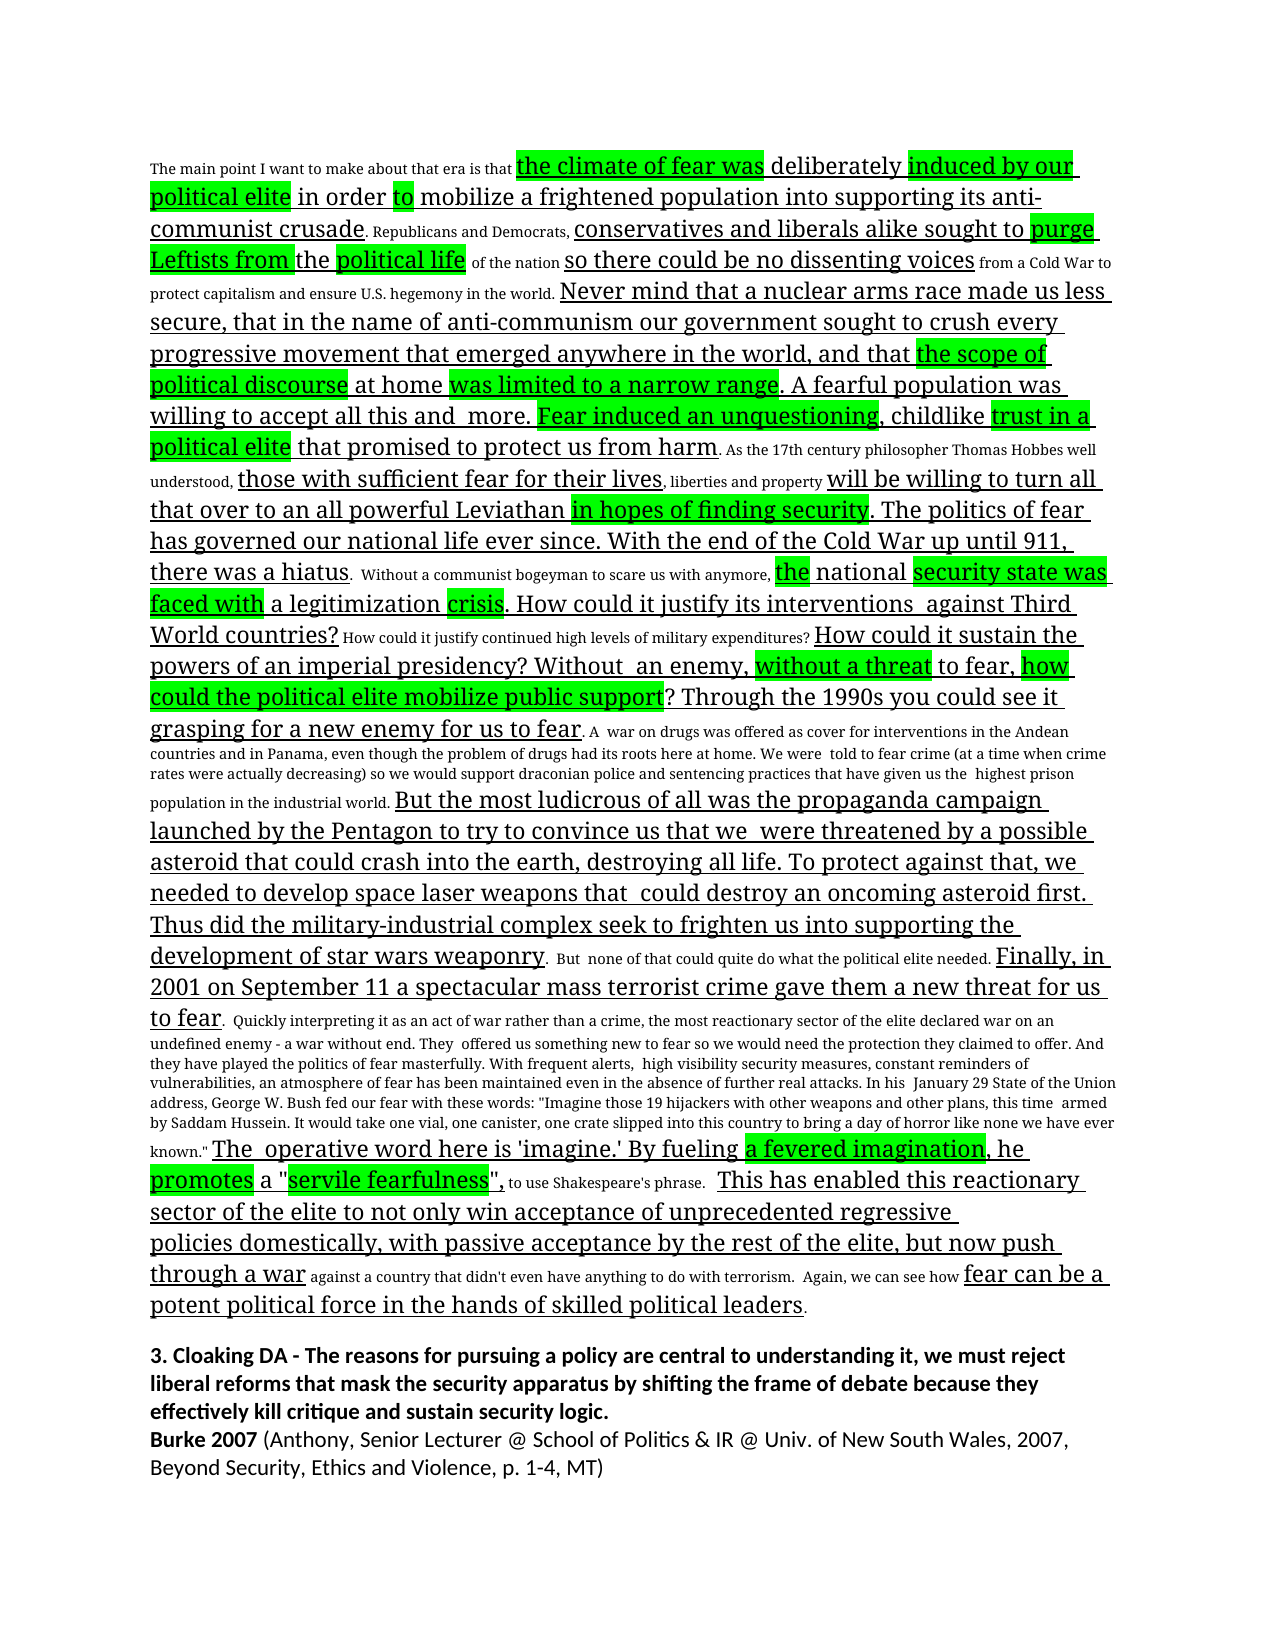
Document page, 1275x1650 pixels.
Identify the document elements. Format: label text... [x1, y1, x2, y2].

subtitle 3. Cloaking DA - The reasons for pursuing a policy are central to understanding it, we must reject liberal reforms that mask the security apparatus by shifting the frame of debate because they effectively kill critique and sustain security logic. [150, 1341, 1125, 1425]
text The main point I want to make about that era is that the climate of fear was deliberately induced by our political elite in order to mobilize a frightened population into supporting its anti-communist crusade. Republicans and Democrats, conservatives and liberals alike sought to purge Leftists from the political life of the nation so there could be no dissenting voices from a Cold War to protect capitalism and ensure U.S. hegemony in the world. Never mind that a nuclear arms race made us less secure, that in the name of anti-communism our government sought to crush every progressive movement that emerged anywhere in the world, and that the scope of political discourse at home was limited to a narrow range. A fearful population was willing to accept all this and more. Fear induced an unquestioning, childlike trust in a political elite that promised to protect us from harm. As the 17th century philosopher Thomas Hobbes well understood, those with sufficient fear for their lives, liberties and property will be willing to turn all that over to an all powerful Leviathan in hopes of finding security. The politics of fear has governed our national life ever since. With the end of the Cold War up until 911, there was a hiatus. Without a communist bogeyman to scare us with anymore, the national security state was faced with a legitimization crisis. How could it justify its interventions against Third World countries? How could it justify continued high levels of military expenditures? How could it sustain the powers of an imperial presidency? Without an enemy, without a threat to fear, how could the political elite mobilize public support? Through the 1990s you could see it grasping for a new enemy for us to fear. A war on drugs was offered as cover for interventions in the Andean countries and in Panama, even though the problem of drugs had its roots here at home. We were told to fear crime (at a time when crime rates were actually decreasing) so we would support draconian police and sentencing practices that have given us the highest prison population in the industrial world. But the most ludicrous of all was the propaganda campaign launched by the Pentagon to try to convince us that we were threatened by a possible asteroid that could crash into the earth, destroying all life. To protect against that, we needed to develop space laser weapons that could destroy an oncoming asteroid first. Thus did the military-industrial complex seek to frighten us into supporting the development of star wars weaponry. But none of that could quite do what the political elite needed. Finally, in 2001 on September 11 a spectacular mass terrorist crime gave them a new threat for us to fear. Quickly interpreting it as an act of war rather than a crime, the most reactionary sector of the elite declared war on an undefined enemy - a war without end. They offered us something new to fear so we would need the protection they claimed to offer. And they have played the politics of fear masterfully. With frequent alerts, high visibility security measures, constant reminders of vulnerabilities, an atmosphere of fear has been maintained even in the absence of further real attacks. In his January 29 State of the Union address, George W. Bush fed our fear with these words: "Imagine those 19 hijackers with other weapons and other plans, this time armed by Saddam Hussein. It would take one vial, one canister, one crate slipped into this country to bring a day of horror like none we have ever known." The operative word here is 'imagine.' By fueling a fevered imagination, he promotes a "servile fearfulness", to use Shakespeare's phrase. This has enabled this reactionary sector of the elite to not only win acceptance of unprecedented regressive policies domestically, with passive acceptance by the rest of the elite, but now push through a war against a country that didn't even have anything to do with terrorism. Again, we can see how fear can be a potent political force in the hands of skilled political leaders. [150, 150, 1125, 1321]
text Burke 2007 (Anthony, Senior Lecturer @ School of Politics & IR @ Univ. of New South Wales, 2007, Beyond Security, Ethics and Violence, p. 1-4, MT) [150, 1425, 1125, 1481]
